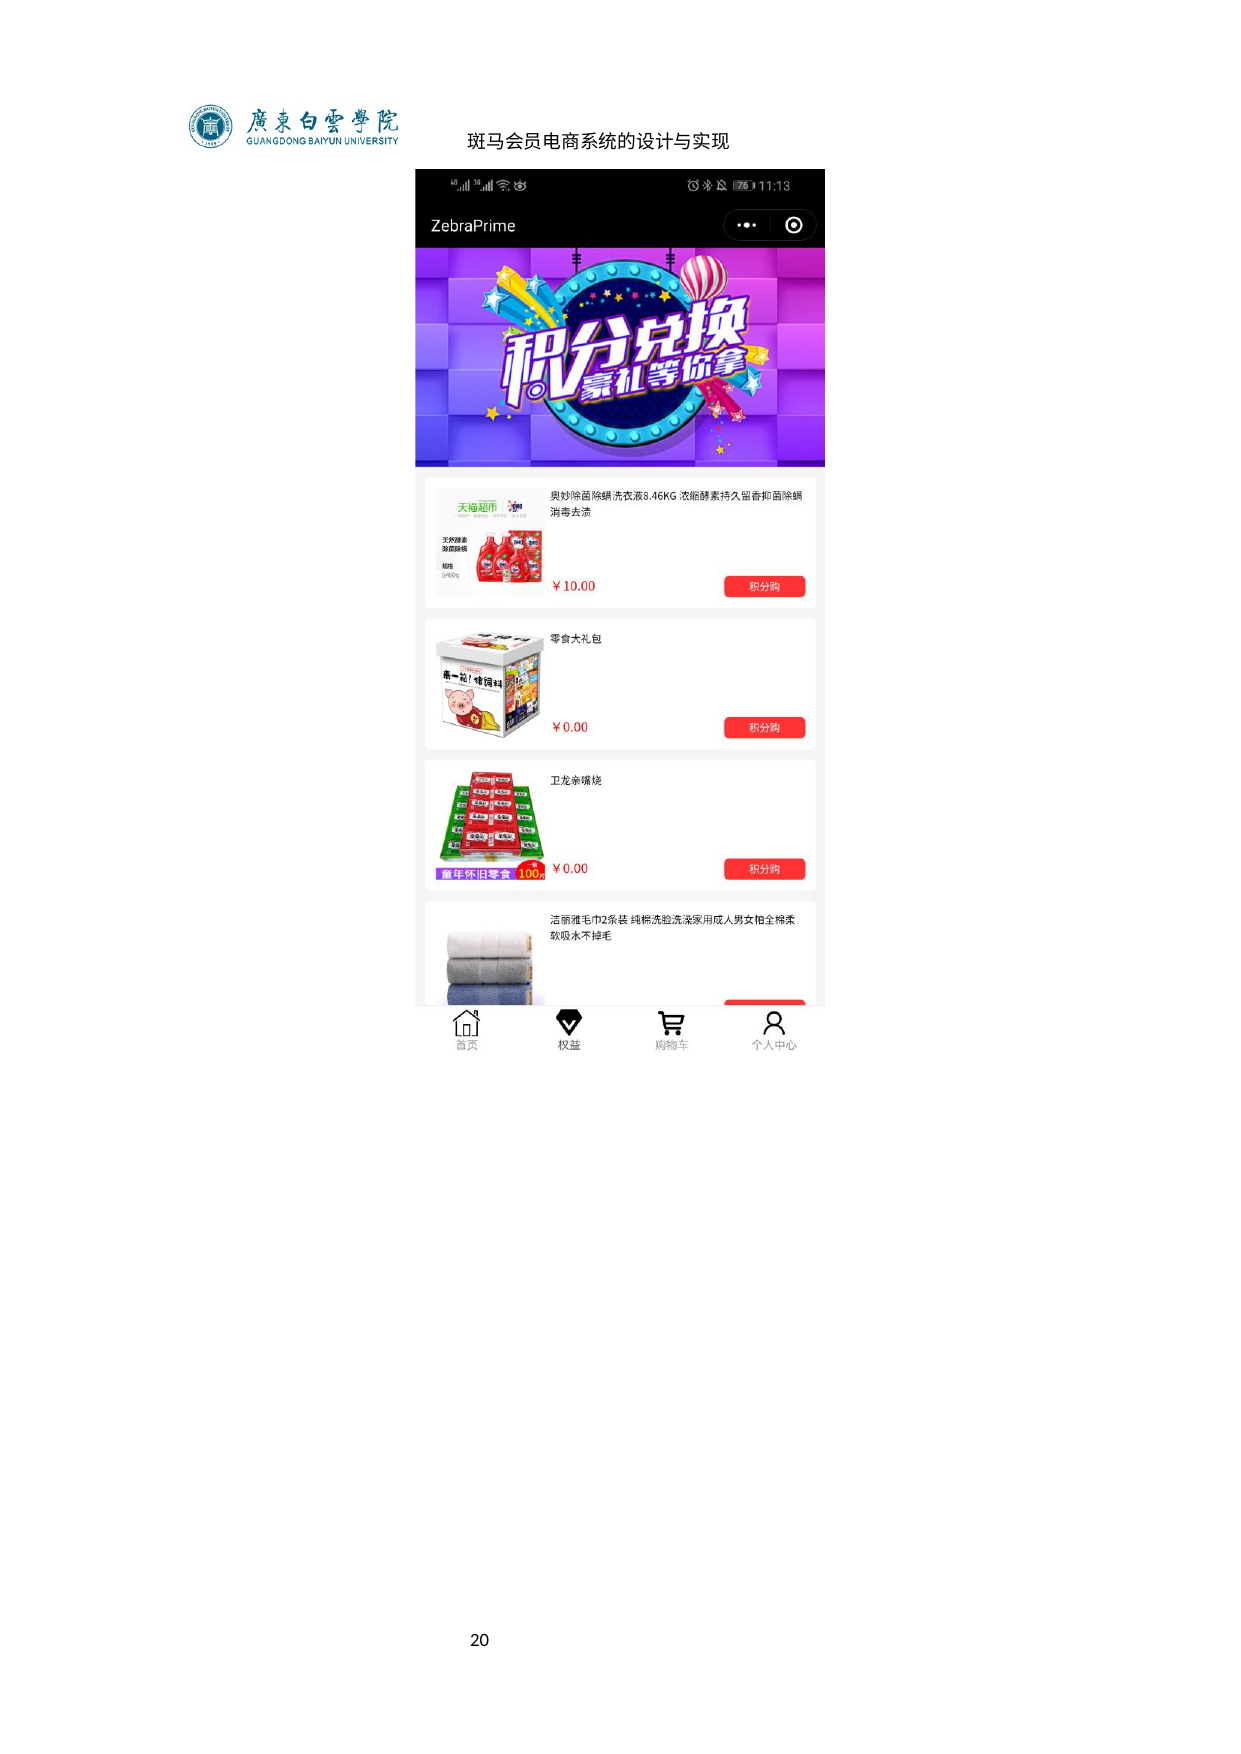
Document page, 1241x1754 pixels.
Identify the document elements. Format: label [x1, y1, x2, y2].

picture [187, 103, 400, 149]
picture [415, 169, 825, 1057]
